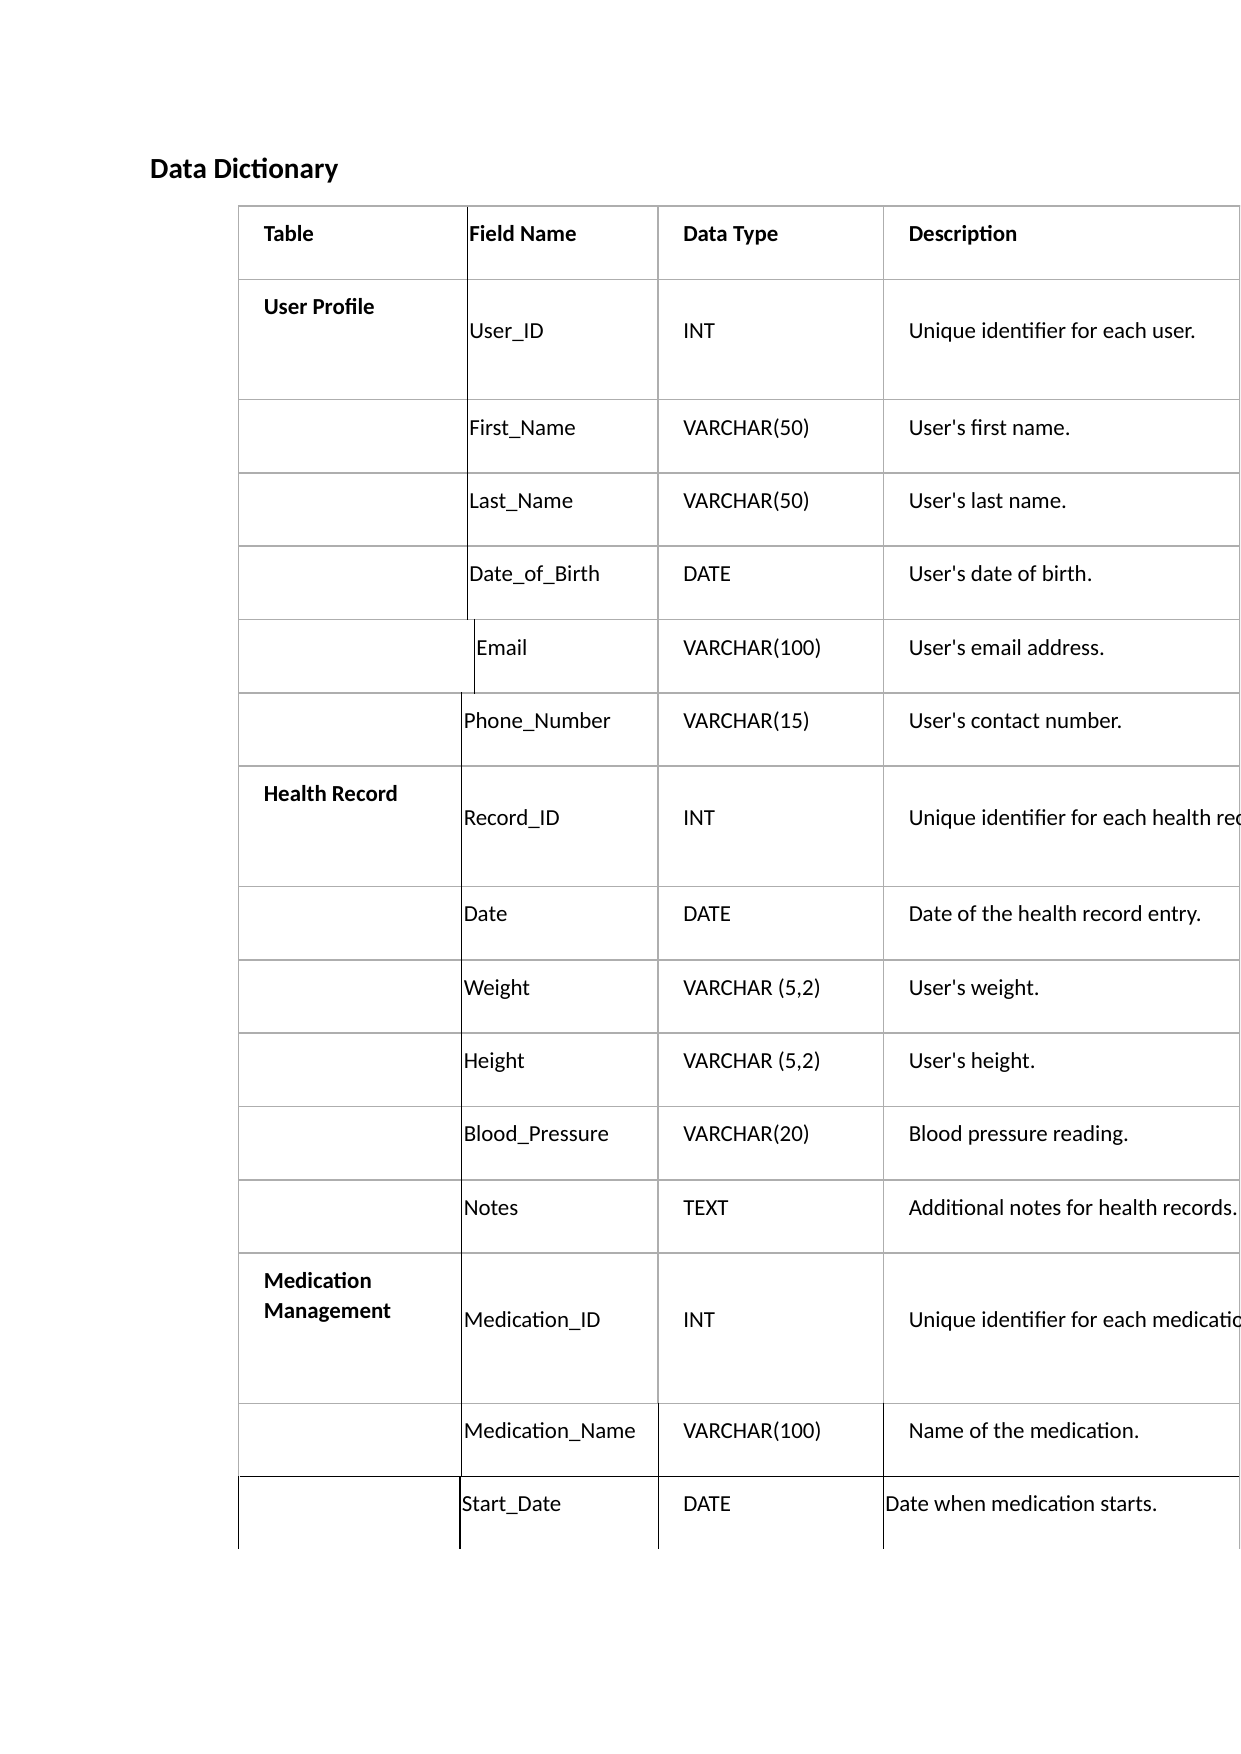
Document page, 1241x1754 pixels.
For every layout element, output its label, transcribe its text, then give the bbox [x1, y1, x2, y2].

table_cell User_ID [468, 280, 657, 399]
table_cell User's contact number. [884, 694, 1239, 765]
table_cell Email [475, 620, 657, 692]
table_cell DATE [659, 1477, 883, 1549]
table_cell VARCHAR (5,2) [659, 961, 883, 1032]
table_cell Blood_Pressure [462, 1107, 657, 1179]
table_header Description [884, 207, 1239, 278]
table_cell User's last name. [884, 474, 1239, 545]
table_cell [239, 1181, 461, 1252]
table_cell Date when medication starts. [884, 1477, 1239, 1549]
table_cell Blood pressure reading. [884, 1107, 1239, 1179]
table_cell [239, 1107, 461, 1179]
table_cell [239, 620, 474, 692]
table_cell VARCHAR(20) [659, 1107, 883, 1179]
table_cell TEXT [659, 1181, 883, 1252]
table_cell Date of the health record entry. [884, 887, 1239, 959]
table_cell User's weight. [884, 961, 1239, 1032]
text Data Dictionary [150, 150, 1090, 186]
table_cell Date_of_Birth [468, 547, 657, 619]
table_cell Medication Management [239, 1254, 461, 1403]
table_cell Health Record [239, 767, 461, 886]
table_cell Medication_ID [462, 1254, 657, 1403]
table_cell Weight [462, 961, 657, 1032]
table_cell DATE [659, 887, 883, 959]
table_header Data Type [659, 207, 883, 278]
table_cell VARCHAR(100) [659, 1404, 883, 1476]
table_cell Phone_Number [462, 694, 657, 765]
table_cell User Profile [239, 280, 467, 399]
table_cell User's email address. [884, 620, 1239, 692]
table_cell [239, 887, 461, 959]
table_cell INT [659, 280, 883, 399]
table_cell VARCHAR(15) [659, 694, 883, 765]
table_cell Medication_Name [462, 1404, 658, 1476]
table_cell INT [659, 1254, 883, 1403]
table_cell VARCHAR(100) [659, 620, 883, 692]
table_cell Unique identifier for each user. [884, 280, 1239, 399]
table_cell VARCHAR(50) [659, 474, 883, 545]
table_header Table [239, 207, 467, 278]
table_cell [239, 961, 461, 1032]
table_cell [239, 1477, 459, 1549]
table_cell First_Name [468, 400, 657, 472]
table_cell Last_Name [468, 474, 657, 545]
table_cell Height [462, 1034, 657, 1106]
table_cell [239, 1404, 461, 1476]
table_cell Name of the medication. [884, 1404, 1239, 1476]
table_cell VARCHAR(50) [659, 400, 883, 472]
table_cell Unique identifier for each medication entry. [884, 1254, 1239, 1403]
table_cell User's first name. [884, 400, 1239, 472]
table_cell [239, 694, 461, 765]
table_cell [239, 1034, 461, 1106]
table_cell INT [659, 767, 883, 886]
table_cell Notes [462, 1181, 657, 1252]
table_header Field Name [468, 207, 657, 278]
table_cell User's height. [884, 1034, 1239, 1106]
table_cell User's date of birth. [884, 547, 1239, 619]
table_cell [239, 474, 467, 545]
table_cell VARCHAR (5,2) [659, 1034, 883, 1106]
table_cell DATE [659, 547, 883, 619]
table_cell [239, 547, 467, 619]
table_cell [239, 400, 467, 472]
table_cell Record_ID [462, 767, 657, 886]
table_cell Date [462, 887, 657, 959]
table_cell Start_Date [461, 1477, 658, 1549]
table_cell Additional notes for health records. [884, 1181, 1239, 1252]
table_cell Unique identifier for each health record. [884, 767, 1239, 886]
